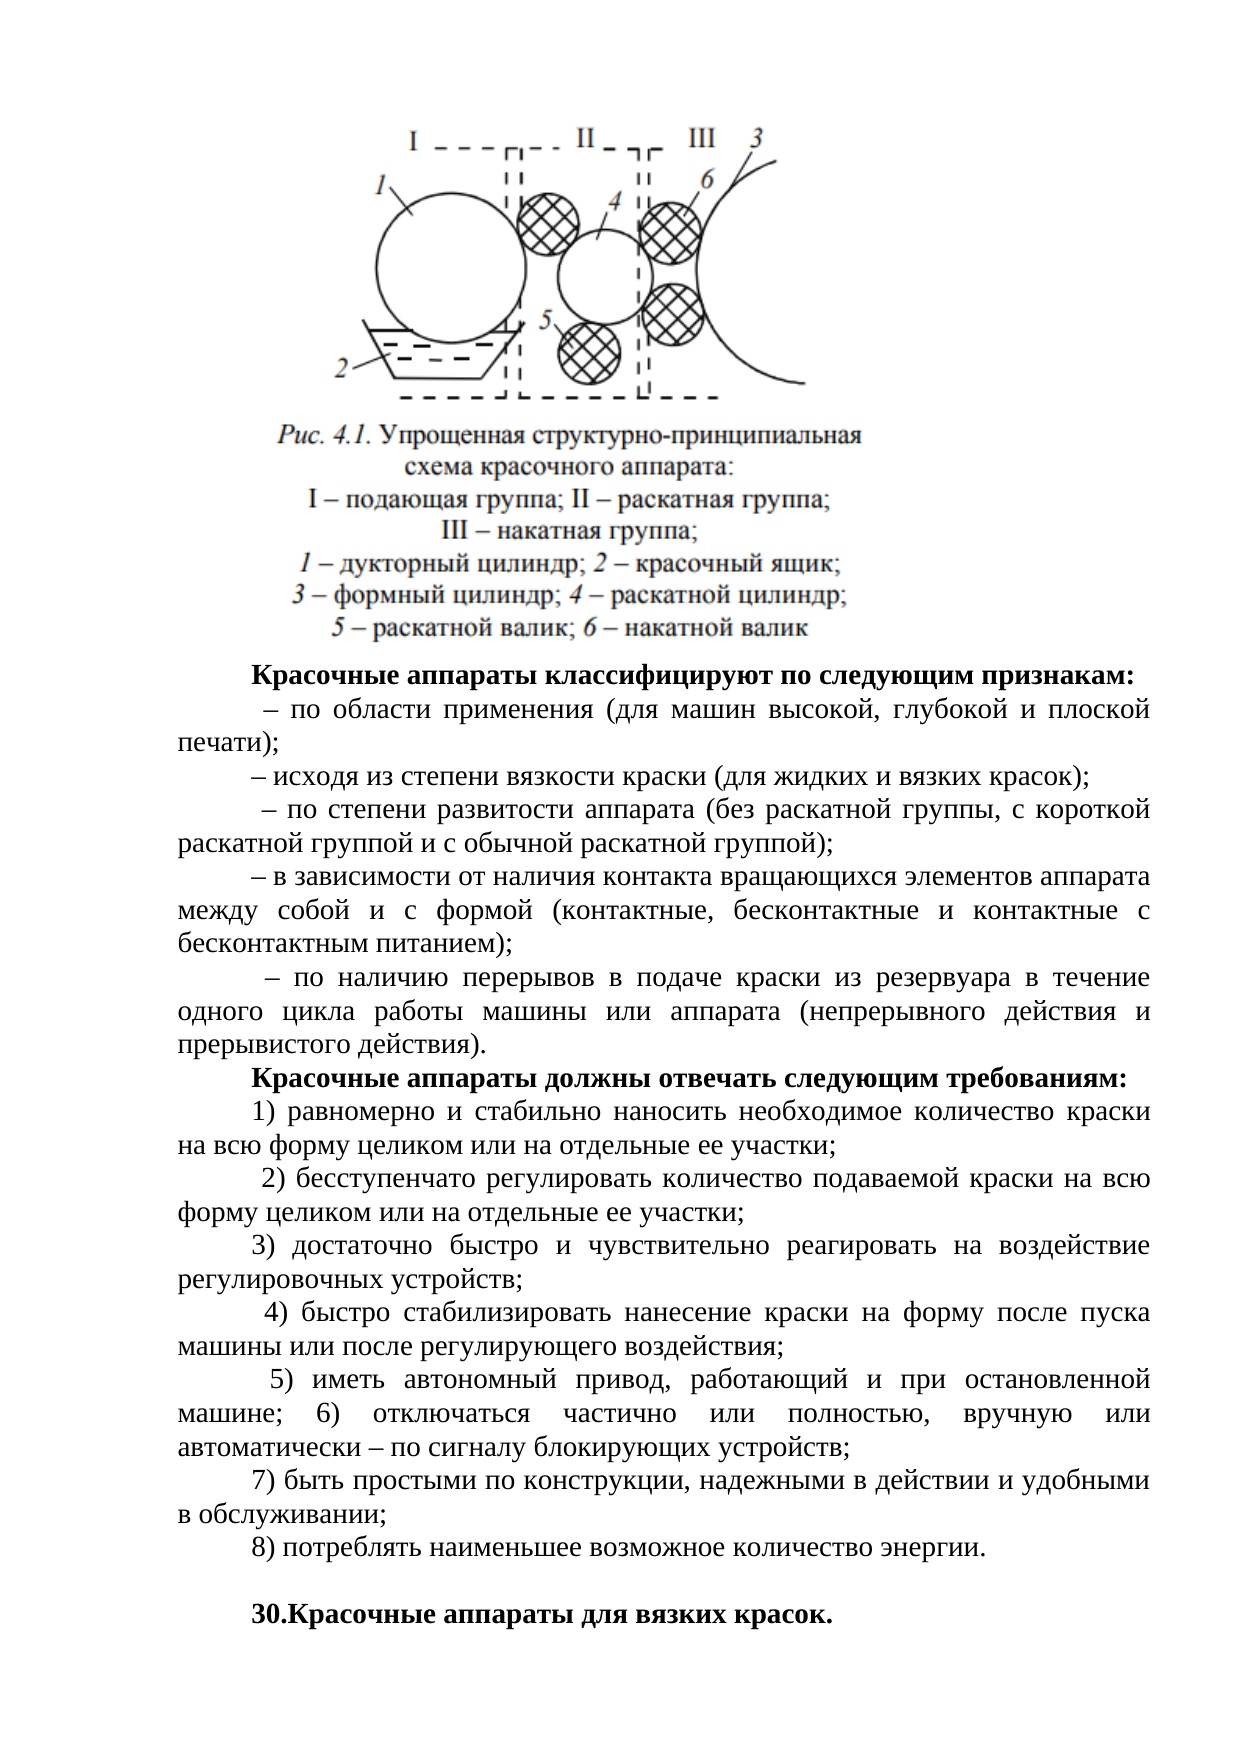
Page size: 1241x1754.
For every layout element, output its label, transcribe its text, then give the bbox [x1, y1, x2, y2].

text 3) достаточно быстро и чувствительно реагировать на воздействие регулировочных устройств; [177, 1227, 1152, 1294]
text Красочные аппараты классифицируют по следующим признакам: [177, 657, 1152, 691]
text – в зависимости от наличия контакта вращающихся элементов аппарата между собой и с формой (контактные, бесконтактные и контактные с бесконтактным питанием); [177, 858, 1152, 959]
text 4) быстро стабилизировать нанесение краски на форму после пуска машины или после регулирующего воздействия; [177, 1294, 1152, 1362]
text 30.Красочные аппараты для вязких красок. [177, 1596, 1152, 1630]
text Красочные аппараты должны отвечать следующим требованиям: [177, 1060, 1152, 1093]
text – по наличию перерывов в подаче краски из резервуара в течение одного цикла работы машины или аппарата (непрерывного действия и прерывистого действия). [177, 959, 1152, 1060]
text 7) быть простыми по конструкции, надежными в действии и удобными в обслуживании; [177, 1462, 1152, 1529]
text 1) равномерно и стабильно наносить необходимое количество краски на всю форму целиком или на отдельные ее участки; [177, 1093, 1152, 1160]
text 5) иметь автономный привод, работающий и при остановленной машине; 6) отключаться частично или полностью, вручную или автоматически – по сигналу блокирующих устройств; [177, 1362, 1152, 1462]
picture [251, 118, 895, 658]
text 2) бесступенчато регулировать количество подаваемой краски на всю форму целиком или на отдельные ее участки; [177, 1160, 1152, 1227]
text 8) потреблять наименьшее возможное количество энергии. [177, 1529, 1152, 1563]
text – по области применения (для машин высокой, глубокой и плоской печати); [177, 691, 1152, 758]
text – по степени развитости аппарата (без раскатной группы, с короткой раскатной группой и с обычной раскатной группой); [177, 791, 1152, 858]
text – исходя из степени вязкости краски (для жидких и вязких красок); [177, 758, 1152, 791]
